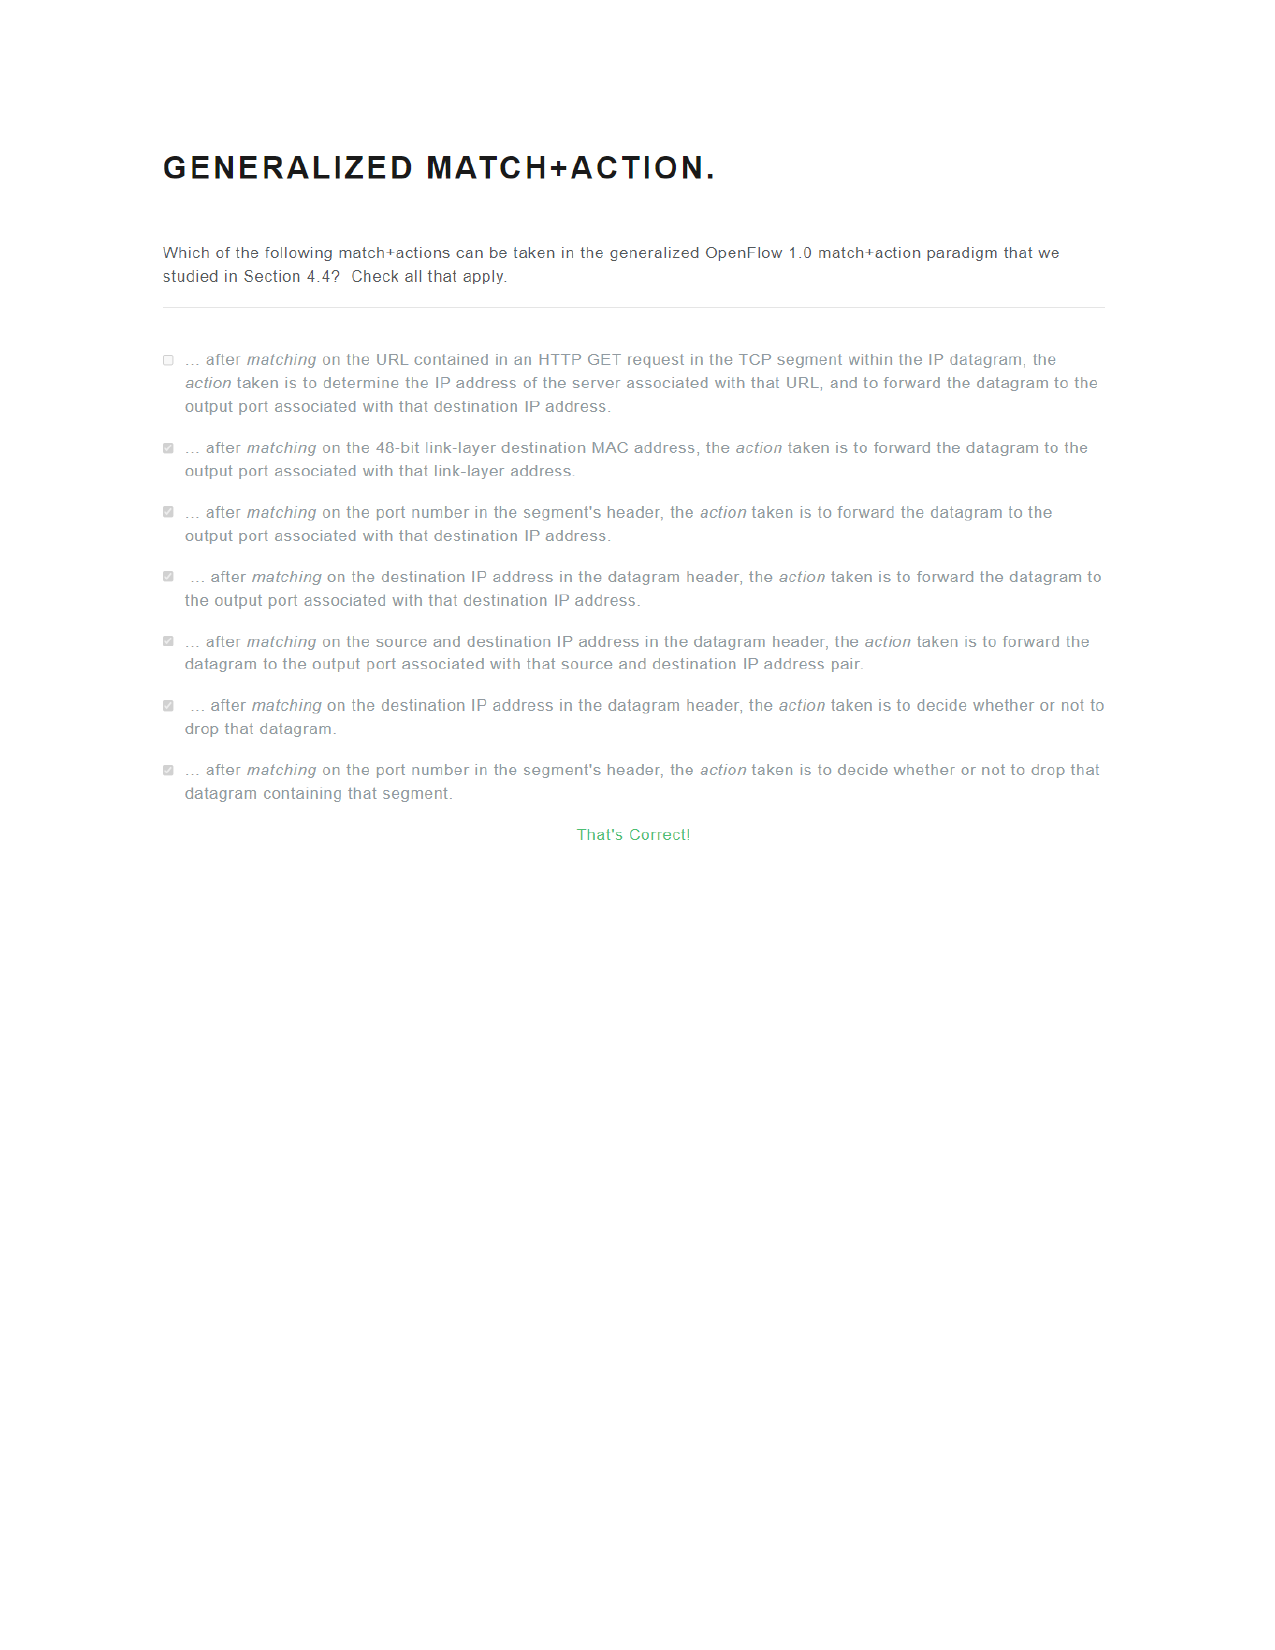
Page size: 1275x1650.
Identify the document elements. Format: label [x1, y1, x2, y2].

picture [150, 150, 1125, 847]
